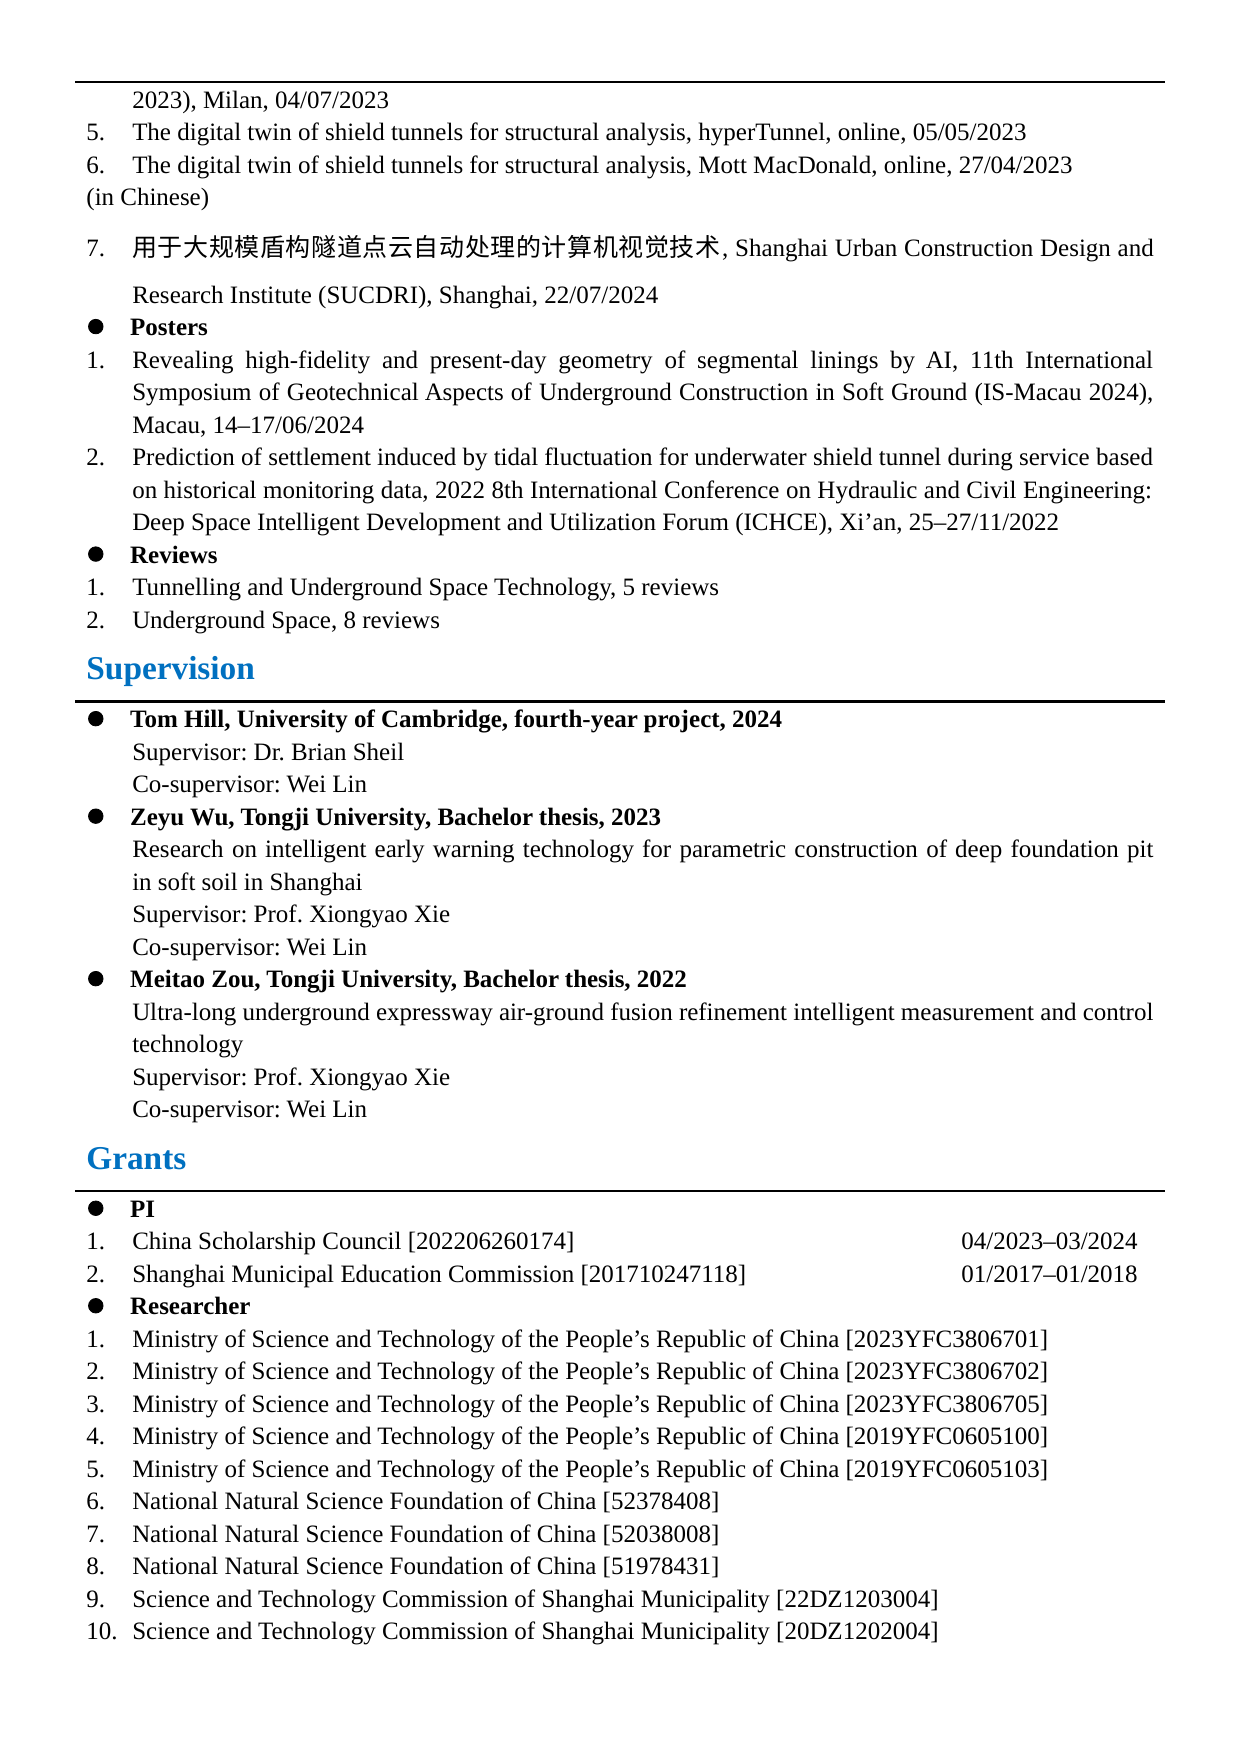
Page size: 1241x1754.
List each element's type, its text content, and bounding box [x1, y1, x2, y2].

table_cell Tom Hill, University of Cambridge, fourth-year project, 2024 Supervisor: Dr. Brian Sheil Co-supervisor: Wei Lin Zeyu Wu, Tongji University, Bachelor thesis, 2023 Research on intelligent early warning technology for parametric construction of deep foundation pit in soft soil in Shanghai Supervisor: Prof. Xiongyao Xie Co-supervisor: Wei Lin Meitao Zou, Tongji University, Bachelor thesis, 2022 Ultra-long underground expressway air-ground fusion refinement intelligent measurement and control technology Supervisor: Prof. Xiongyao Xie Co-supervisor: Wei Lin [75, 703, 1165, 1125]
table_cell Supervision [75, 635, 1165, 700]
table_cell Grants [75, 1125, 1165, 1190]
